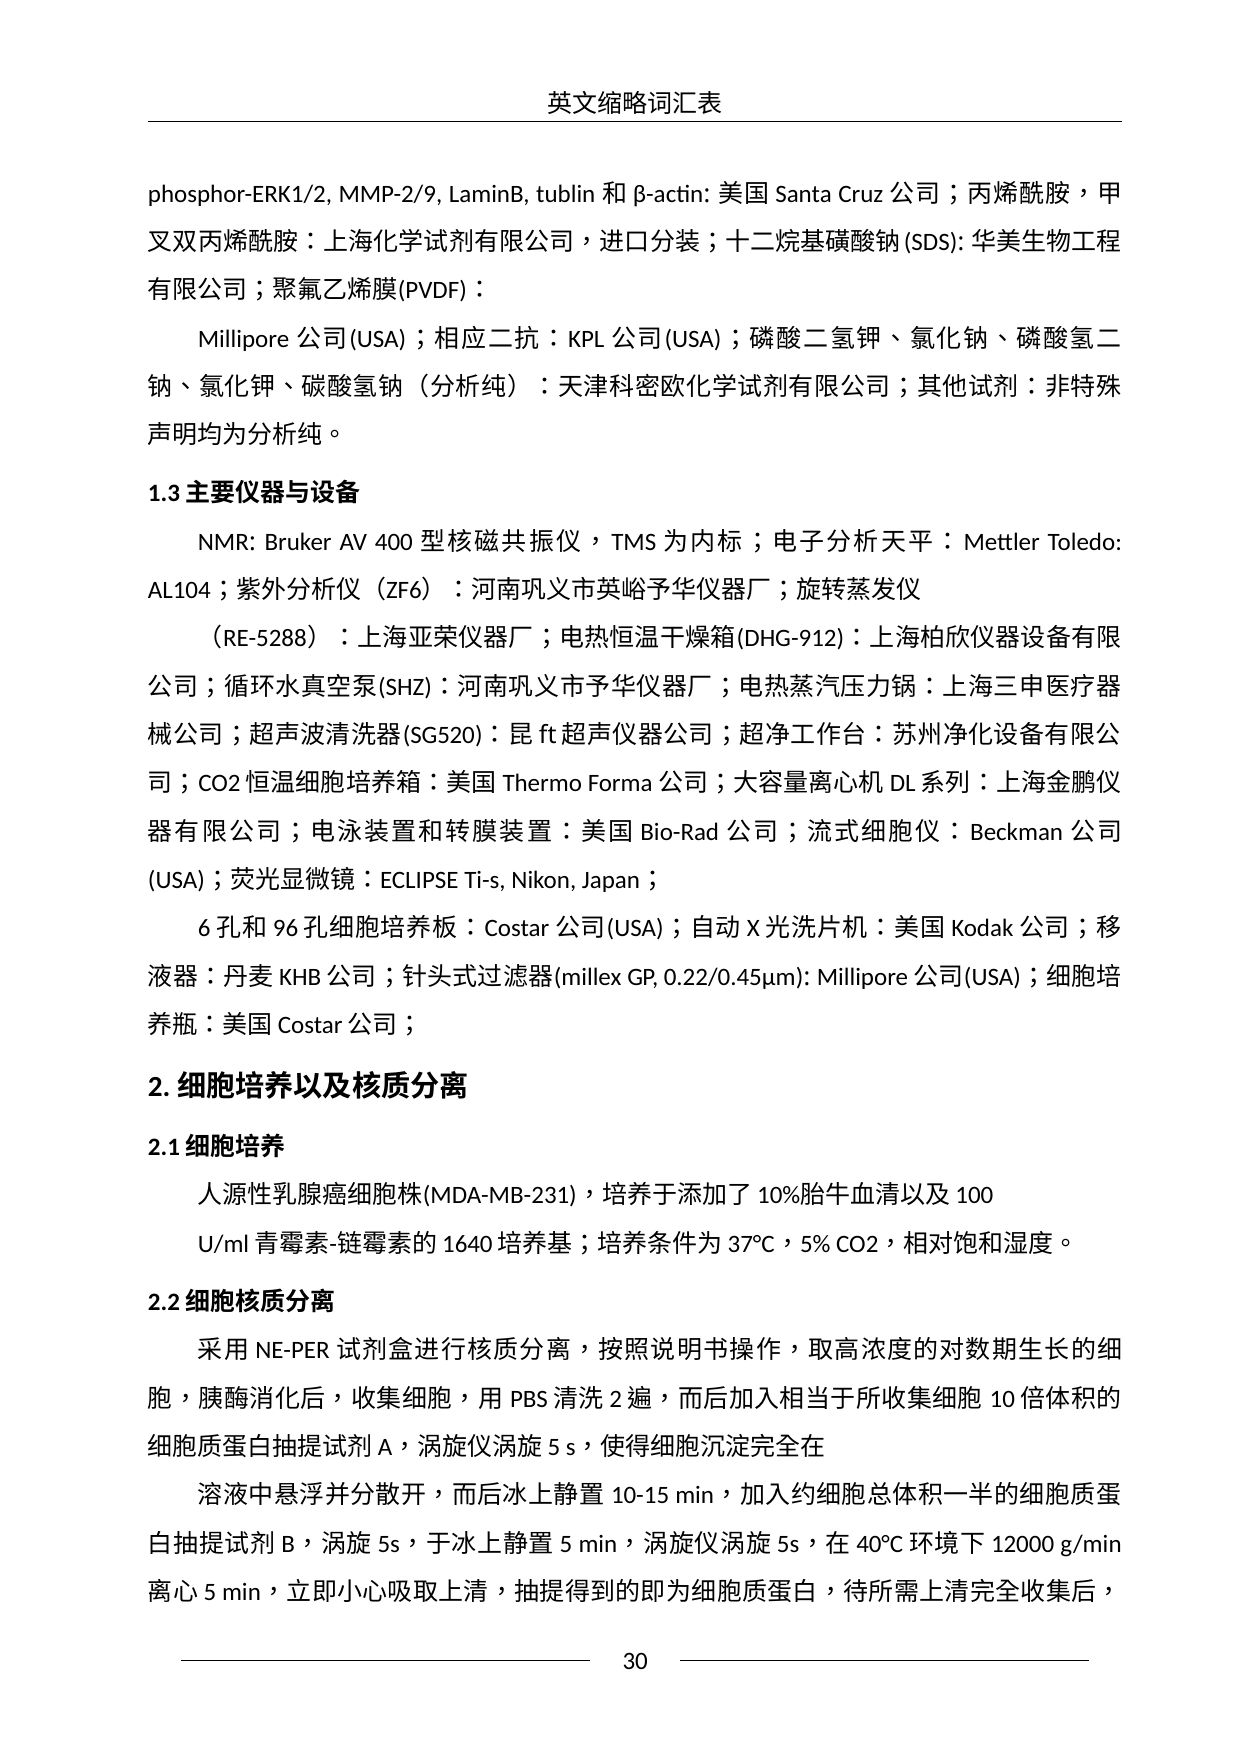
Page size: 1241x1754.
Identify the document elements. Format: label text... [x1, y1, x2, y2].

subtitle 2. 细胞培养以及核质分离 [148, 1065, 1122, 1104]
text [148, 1463, 1122, 1608]
text 6孔和96孔细胞培养板：Costar公司(USA)；自动X光洗片机：美国Kodak公司；移液器：丹麦KHB公司；针头式过滤器(millex GP, 0.22/0.45μm): Millipore公司(USA)；细胞培养瓶：美国Costar公司； [148, 896, 1122, 1041]
text Millipore公司(USA)；相应二抗：KPL公司(USA)；磷酸二氢钾、氯化钠、磷酸氢二钠、氯化钾、碳酸氢钠（分析纯）：天津科密欧化学试剂有限公司；其他试剂：非特殊声明均为分析纯。 [148, 306, 1122, 451]
subtitle 1.3 主要仪器与设备 [148, 475, 1122, 509]
text NMR: Bruker AV 400型核磁共振仪，TMS为内标；电子分析天平：Mettler Toledo: AL104；紫外分析仪（ZF6）：河南巩义市英峪予华仪器厂；旋转蒸发仪 [148, 509, 1122, 606]
text 人源性乳腺癌细胞株(MDA-MB-231)，培养于添加了10%胎牛血清以及100 [148, 1163, 1122, 1211]
subtitle 2.2 细胞核质分离 [148, 1284, 1122, 1318]
text （RE-5288）：上海亚荣仪器厂；电热恒温干燥箱(DHG-912)：上海柏欣仪器设备有限公司；循环水真空泵(SHZ)：河南巩义市予华仪器厂；电热蒸汽压力锅：上海三申医疗器械公司；超声波清洗器(SG520)：昆ft超声仪器公司；超净工作台：苏州净化设备有限公司；CO2恒温细胞培养箱：美国Thermo Forma公司；大容量离心机DL系列：上海金鹏仪器有限公司；电泳装置和转膜装置：美国Bio-Rad公司；流式细胞仪：Beckman公司(USA)；荧光显微镜：ECLIPSE Ti-s, Nikon, Japan； [148, 606, 1122, 896]
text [148, 161, 1122, 306]
text 采用NE-PER试剂盒进行核质分离，按照说明书操作，取高浓度的对数期生长的细胞，胰酶消化后，收集细胞，用PBS清洗2遍，而后加入相当于所收集细胞10倍体积的细胞质蛋白抽提试剂A，涡旋仪涡旋5 s，使得细胞沉淀完全在 [148, 1318, 1122, 1463]
subtitle 2.1 细胞培养 [148, 1129, 1122, 1163]
text U/ml青霉素-链霉素的1640培养基；培养条件为37°C，5% CO2，相对饱和湿度。 [148, 1211, 1122, 1259]
